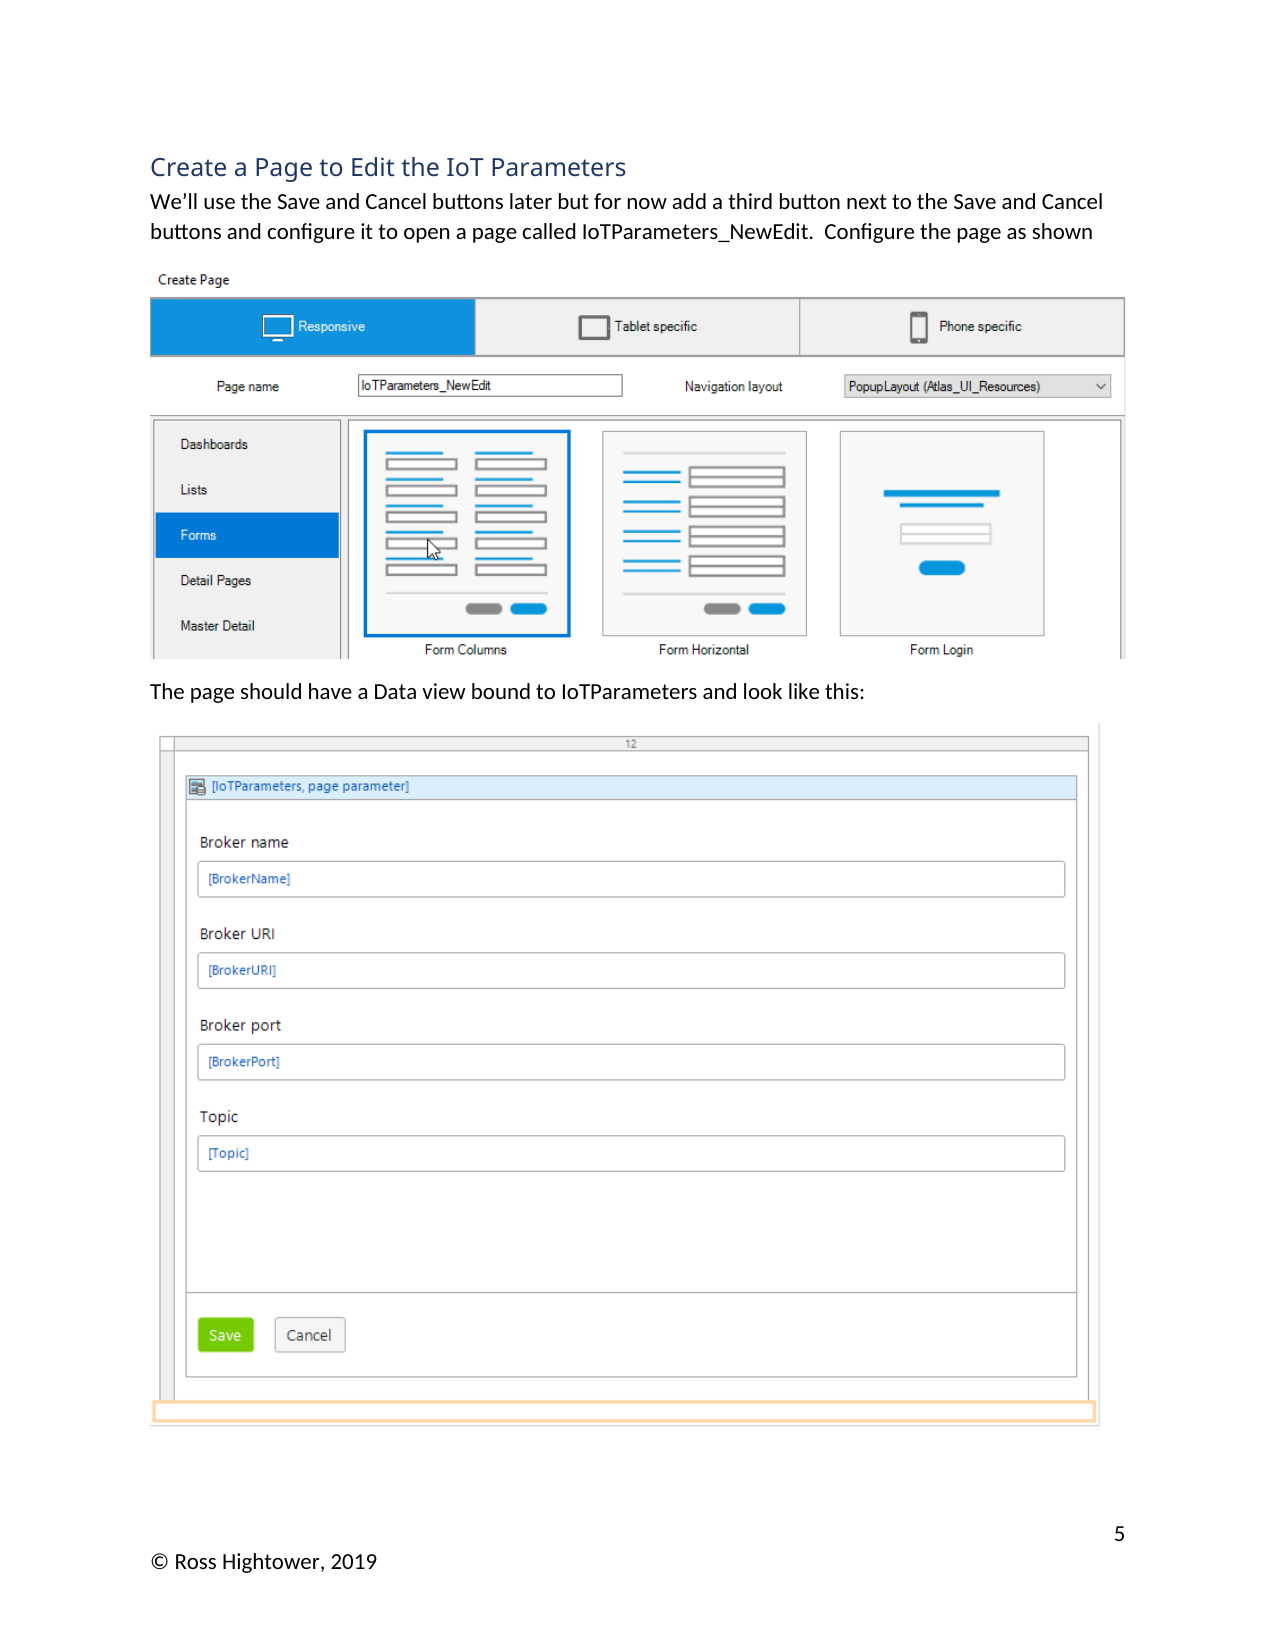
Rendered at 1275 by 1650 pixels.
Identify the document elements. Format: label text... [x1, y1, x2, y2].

subtitle Create a Page to Edit the IoT Parameters [150, 150, 1125, 184]
text We’ll use the Save and Cancel buttons later but for now add a third button next to the Save and Cancel buttons and configure it to open a page called IoTParameters_NewEdit. Configure the page as shown [150, 187, 1125, 245]
picture [150, 723, 1125, 1437]
picture [150, 263, 1125, 659]
text The page should have a Data view bound to IoTParameters and look like this: [150, 677, 1125, 705]
